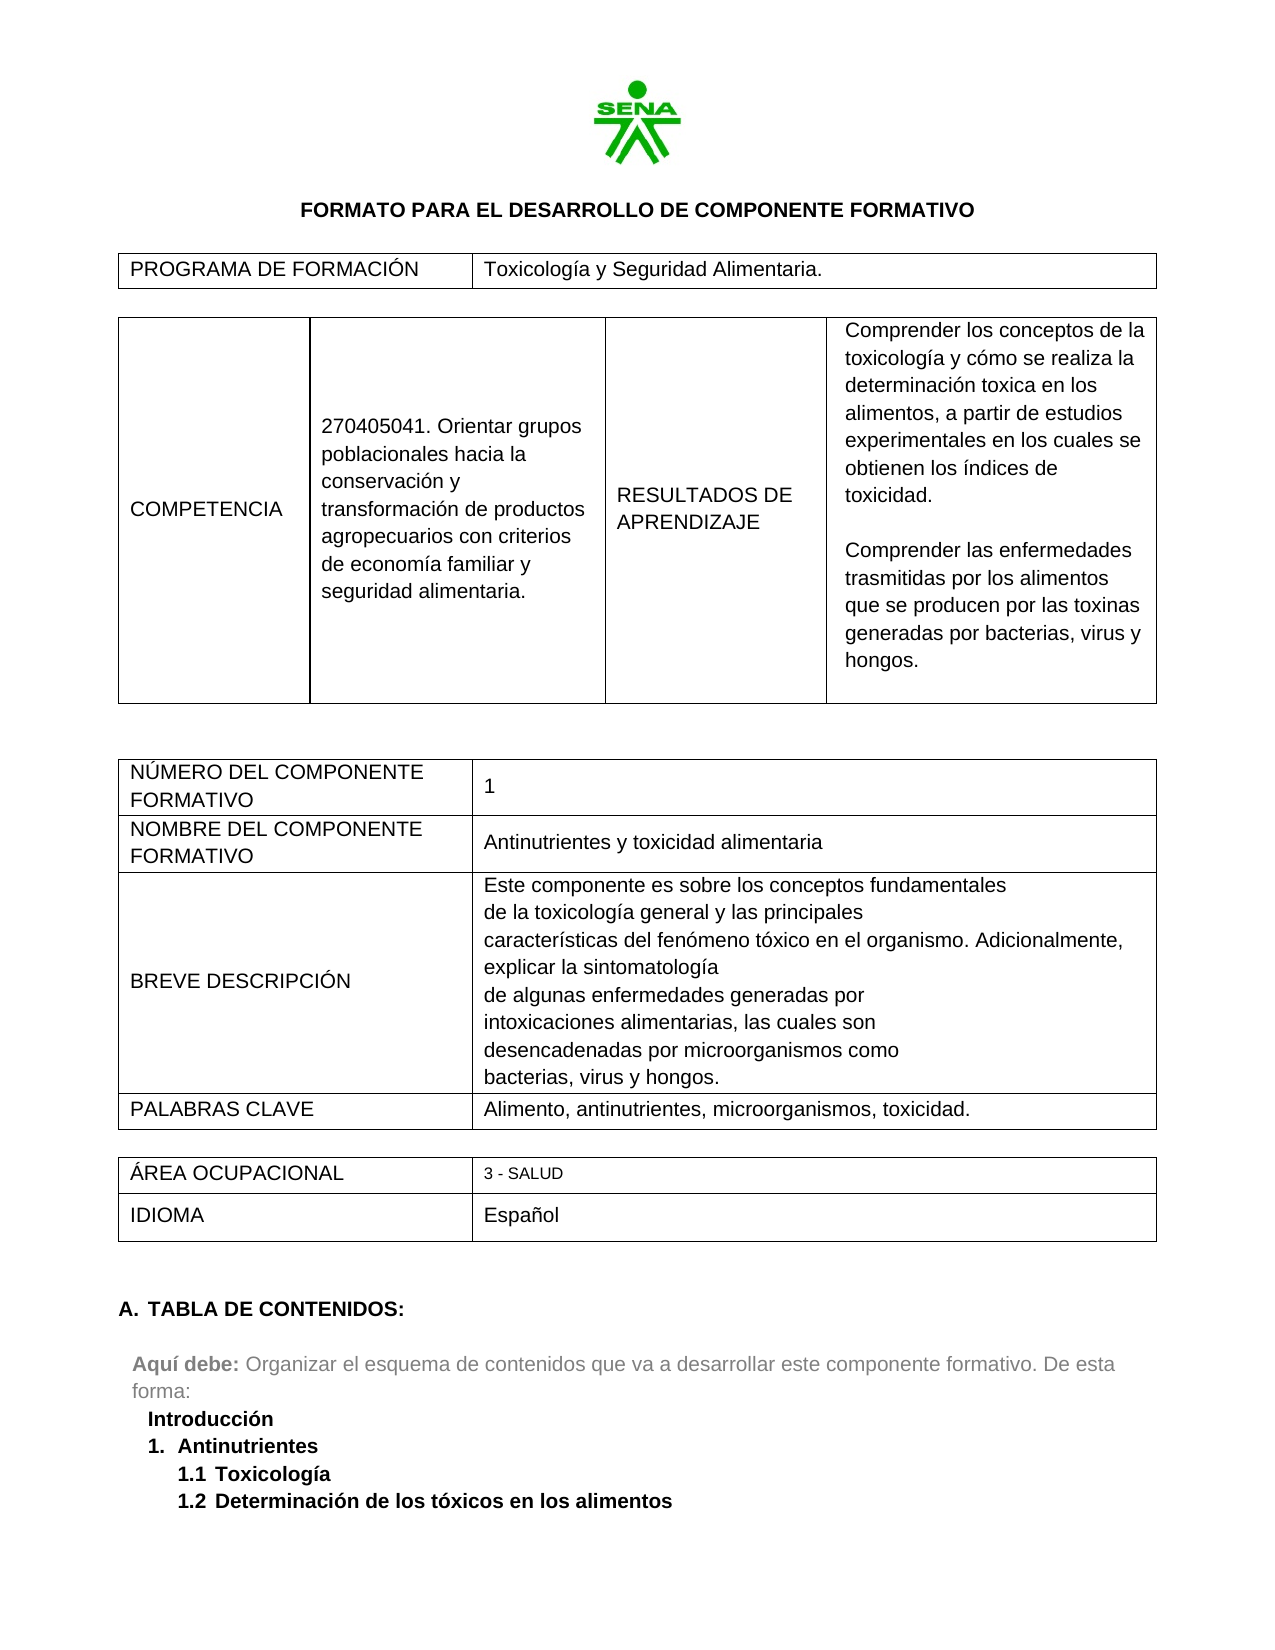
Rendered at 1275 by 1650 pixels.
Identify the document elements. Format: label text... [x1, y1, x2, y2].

list TABLA DE CONTENIDOS: [118, 1297, 1157, 1321]
text Introducción [148, 1407, 1157, 1431]
list Antinutrientes [148, 1434, 1157, 1458]
table_cell PALABRAS CLAVE [119, 1094, 472, 1128]
table_header ÁREA OCUPACIONAL [119, 1158, 472, 1192]
table_cell Antinutrientes y toxicidad alimentaria [473, 816, 1156, 872]
table_header PROGRAMA DE FORMACIÓN [119, 254, 472, 288]
table_cell Alimento, antinutrientes, microorganismos, toxicidad. [473, 1094, 1156, 1128]
table_header Toxicología y Seguridad Alimentaria. [473, 254, 1156, 288]
table_header NÚMERO DEL COMPONENTE FORMATIVO [119, 760, 472, 815]
list Toxicología [177, 1462, 1157, 1486]
table_cell IDIOMA [119, 1194, 472, 1241]
table_header 3 - SALUD [473, 1158, 1156, 1192]
table_cell NOMBRE DEL COMPONENTE FORMATIVO [119, 816, 472, 872]
table_cell BREVE DESCRIPCIÓN [119, 873, 472, 1093]
table_cell Español [473, 1194, 1156, 1241]
table_cell Este componente es sobre los conceptos fundamentales de la toxicología general y las principales características del fenómeno tóxico en el organismo. Adicionalmente, explicar la sintomatología de algunas enfermedades generadas por intoxicaciones alimentarias, las cuales son desencadenadas por microorganismos como bacterias, virus y hongos. [473, 873, 1156, 1093]
table_header Comprender los conceptos de la toxicología y cómo se realiza la determinación toxica en los alimentos, a partir de estudios experimentales en los cuales se obtienen los índices de toxicidad. Comprender las enfermedades trasmitidas por los alimentos que se producen por las toxinas generadas por bacterias, virus y hongos. [827, 318, 1156, 703]
table_header RESULTADOS DE APRENDIZAJE [606, 318, 826, 703]
table_header 270405041. Orientar grupos poblacionales hacia la conservación y transformación de productos agropecuarios con criterios de economía familiar y seguridad alimentaria. [311, 318, 605, 703]
list Determinación de los tóxicos en los alimentos [177, 1489, 1157, 1513]
picture [588, 75, 687, 172]
table_header 1 [473, 760, 1156, 815]
text FORMATO PARA EL DESARROLLO DE COMPONENTE FORMATIVO [118, 198, 1157, 222]
table_header COMPETENCIA [119, 318, 309, 703]
text Aquí debe: Organizar el esquema de contenidos que va a desarrollar este componente formativo. De esta forma: [132, 1352, 1157, 1403]
